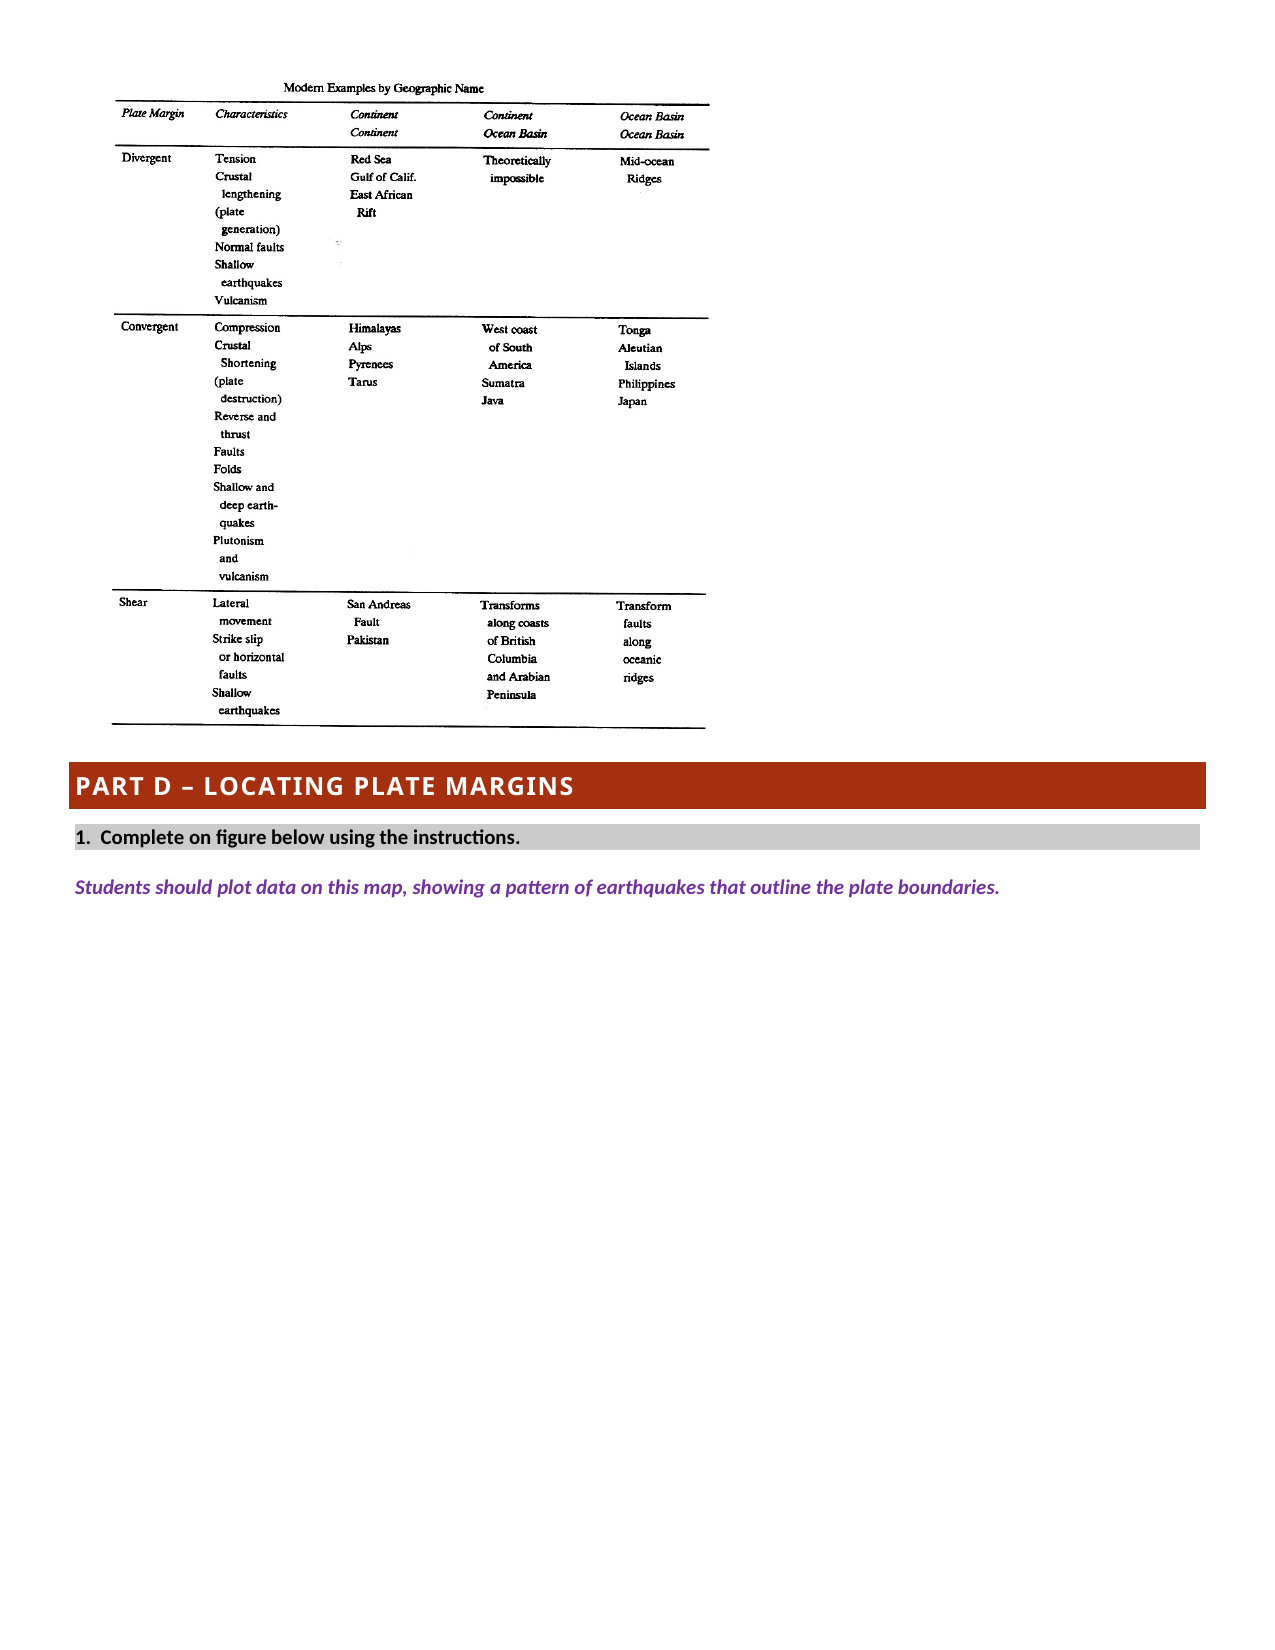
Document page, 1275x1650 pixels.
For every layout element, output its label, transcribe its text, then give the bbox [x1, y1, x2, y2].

subtitle PART D – Locating plate margins [75, 769, 1200, 803]
text Students should plot data on this map, showing a pattern of earthquakes that outline the plate boundaries. [75, 874, 1200, 900]
picture [75, 75, 731, 738]
text 1. Complete on figure below using the instructions. [75, 824, 1200, 850]
